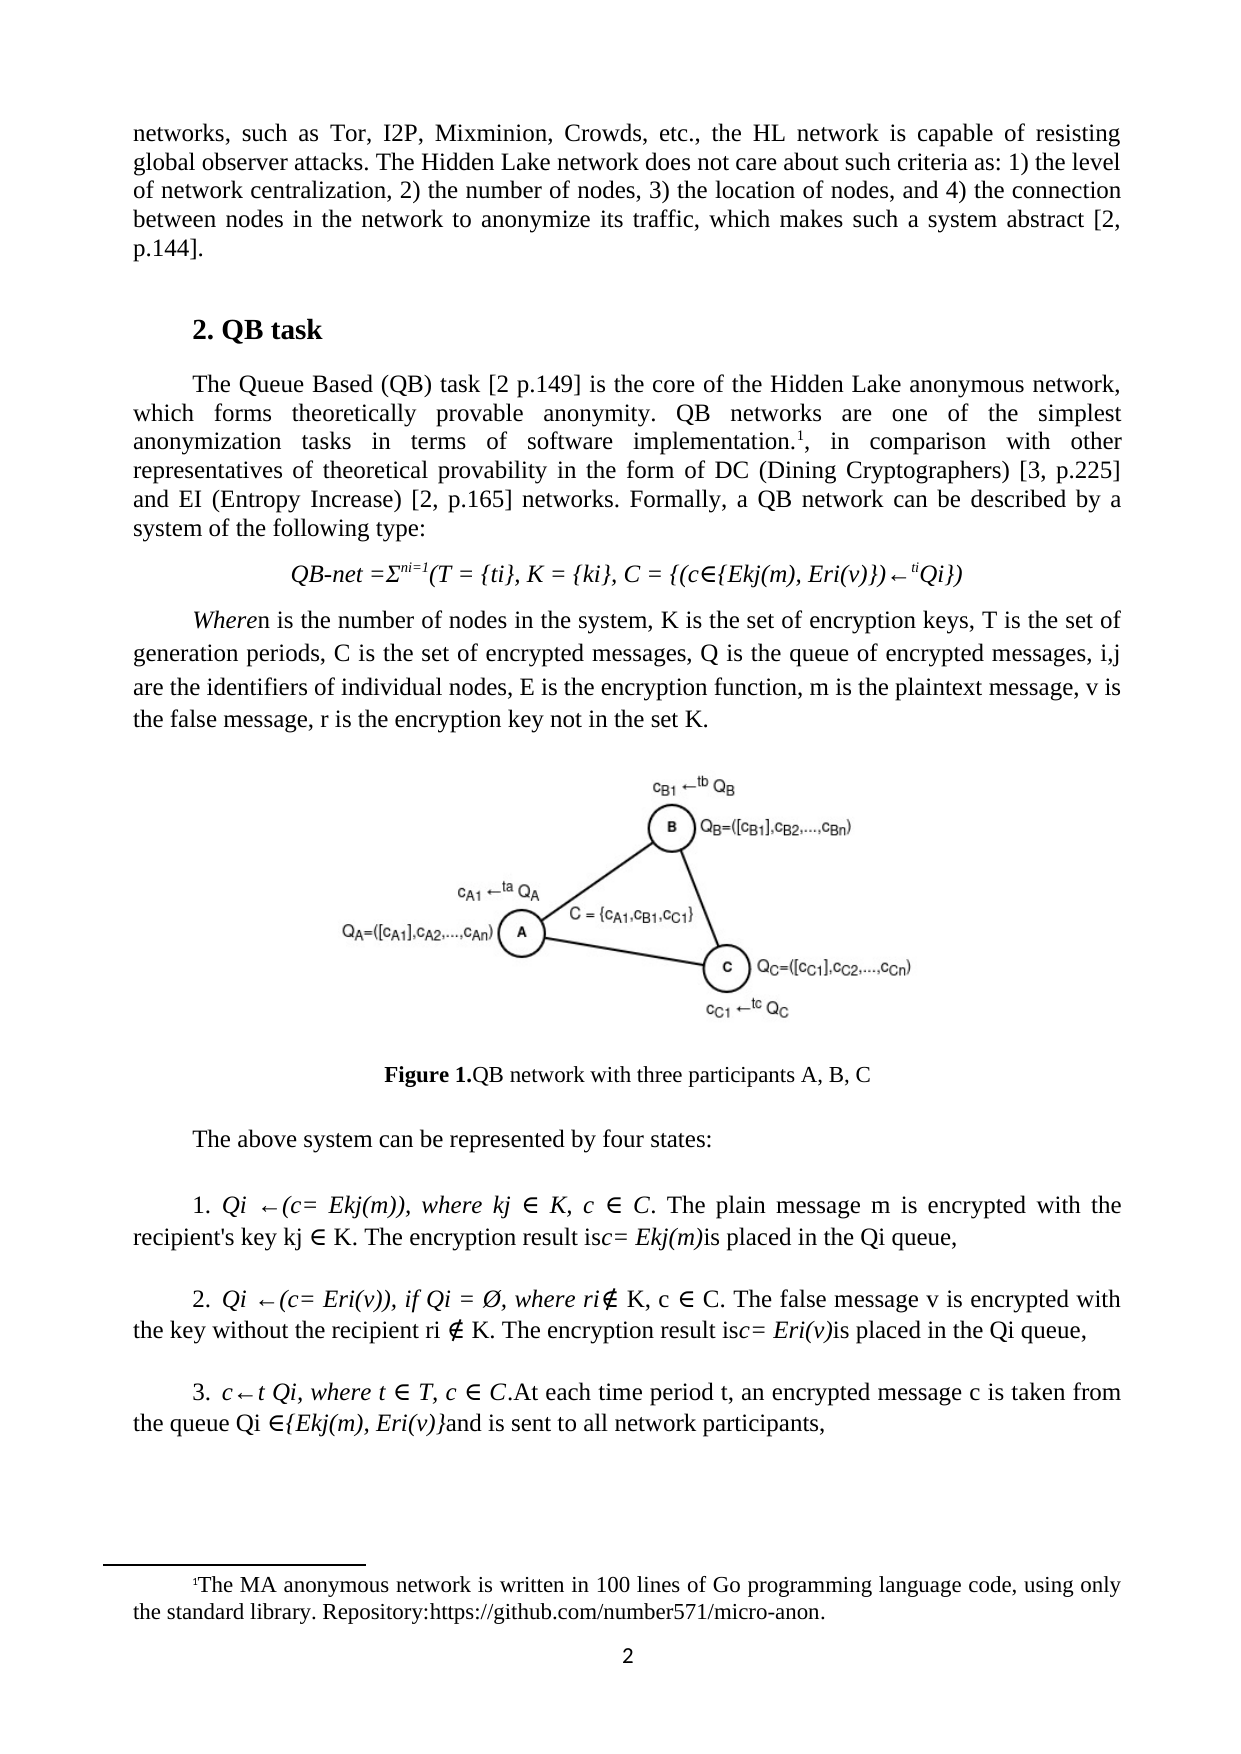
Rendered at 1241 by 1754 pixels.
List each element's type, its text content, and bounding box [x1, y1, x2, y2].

subtitle 2. QB task [103, 312, 1152, 346]
text The above system can be represented by four states: [133, 1124, 1122, 1153]
picture [337, 770, 918, 1027]
text QB-net =Σni=1(T = {ti}, K = {ki}, C = {(c∈{Ekj(m), Eri(v)})←tiQi}) [103, 559, 1152, 588]
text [133, 118, 1122, 262]
list Qi ←(c= Eri(v)), if Qi = Ø, where ri∉ K, c ∈ C. The false message v is encrypted with the key without the recipient ri ∉ K. The encryption result isc= Eri(v)is placed in the Qi queue, [133, 1284, 1122, 1343]
text Figure 1.QB network with three participants A, B, C [133, 1061, 1122, 1088]
text The Queue Based (QB) task [2 p.149] is the core of the Hidden Lake anonymous network, which forms theoretically provable anonymity. QB networks are one of the simplest anonymization tasks in terms of software implementation., in comparison with other representatives of theoretical provability in the form of DC (Dining Cryptographers) [3, p.225] and EI (Entropy Increase) [2, p.165] networks. Formally, a QB network can be described by a system of the following type: [133, 369, 1122, 541]
list c←t Qi, where t ∈ T, c ∈ C.At each time period t, an encrypted message c is taken from the queue Qi ∈{Ekj(m), Eri(v)}and is sent to all network participants, [133, 1377, 1122, 1437]
list Qi ←(c= Ekj(m)), where kj ∈ K, c ∈ C. The plain message m is encrypted with the recipient's key kj ∈ K. The encryption result isc= Ekj(m)is placed in the Qi queue, [133, 1191, 1122, 1250]
text Wheren is the number of nodes in the system, K is the set of encryption keys, T is the set of generation periods, C is the set of encrypted messages, Q is the queue of encrypted messages, i,j are the identifiers of individual nodes, E is the encryption function, m is the plaintext message, v is the false message, r is the encryption key not in the set K. [133, 606, 1122, 733]
